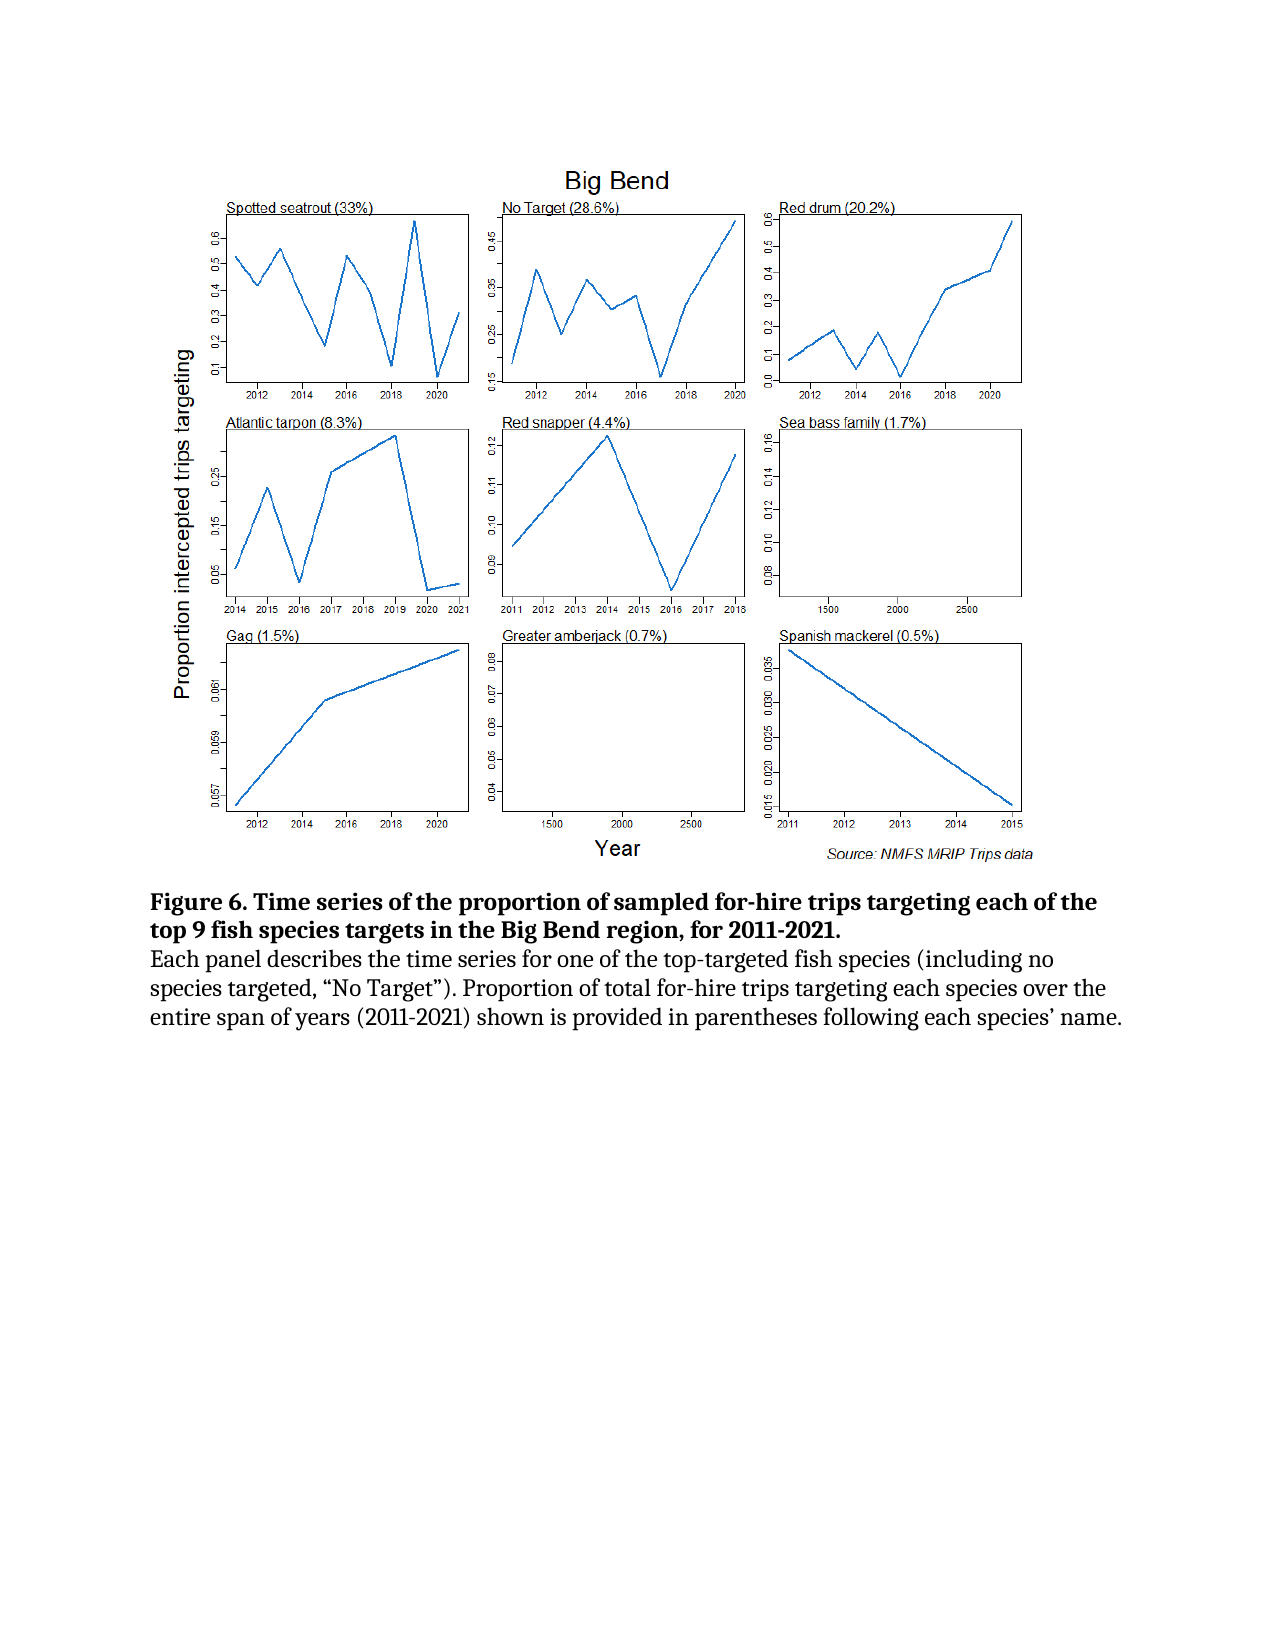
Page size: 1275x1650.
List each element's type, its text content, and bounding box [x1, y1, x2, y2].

picture [168, 168, 1044, 869]
text Figure 6. Time series of the proportion of sampled for-hire trips targeting each of the top 9 fish species targets in the Big Bend region, for 2011-2021. Each panel describes the time series for one of the top-targeted fish species (including no species targeted, “No Target”). Proportion of total for-hire trips targeting each species over the entire span of years (2011-2021) shown is provided in parentheses following each species’ name. [150, 887, 1125, 1031]
